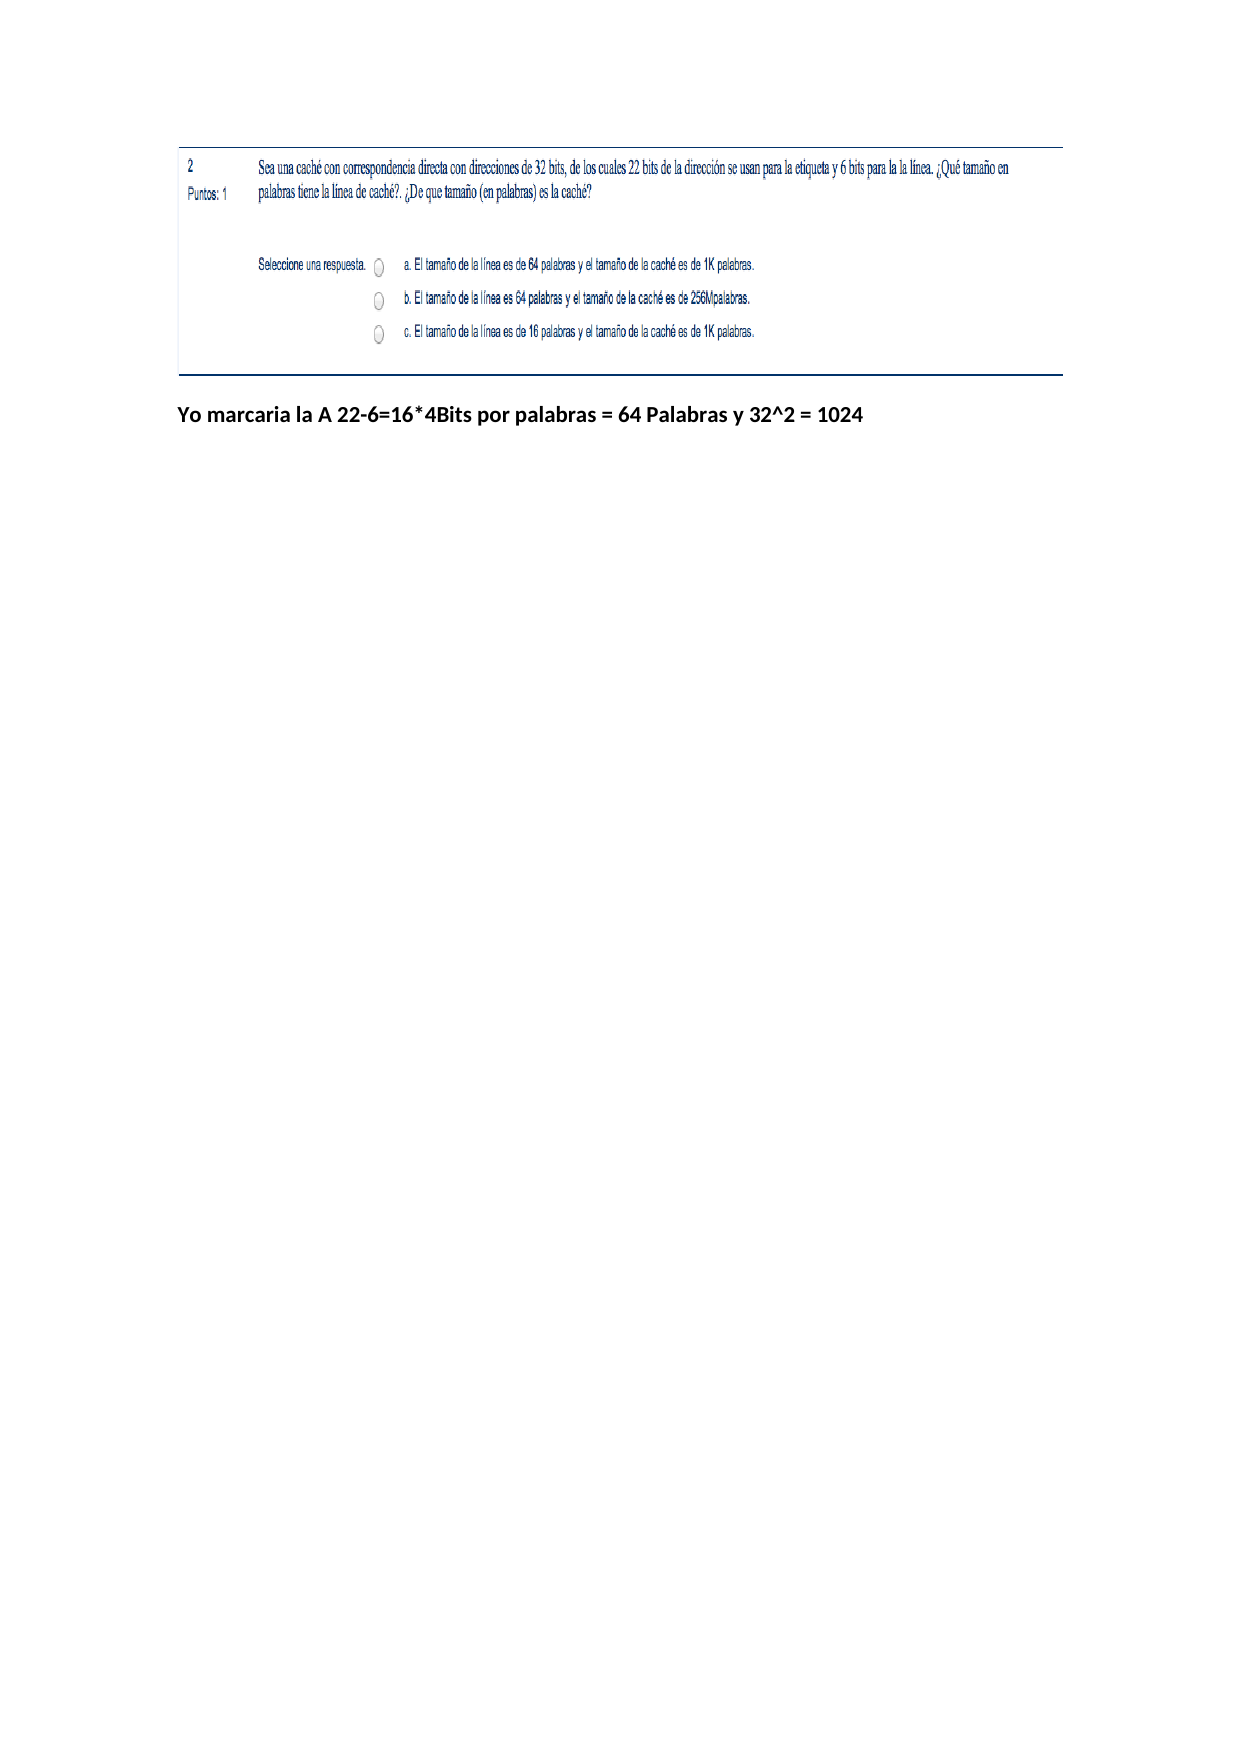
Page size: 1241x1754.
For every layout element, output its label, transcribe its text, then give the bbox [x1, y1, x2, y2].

text Yo marcaria la A 22-6=16*4Bits por palabras = 64 Palabras y 32^2 = 1024 [177, 400, 1063, 428]
